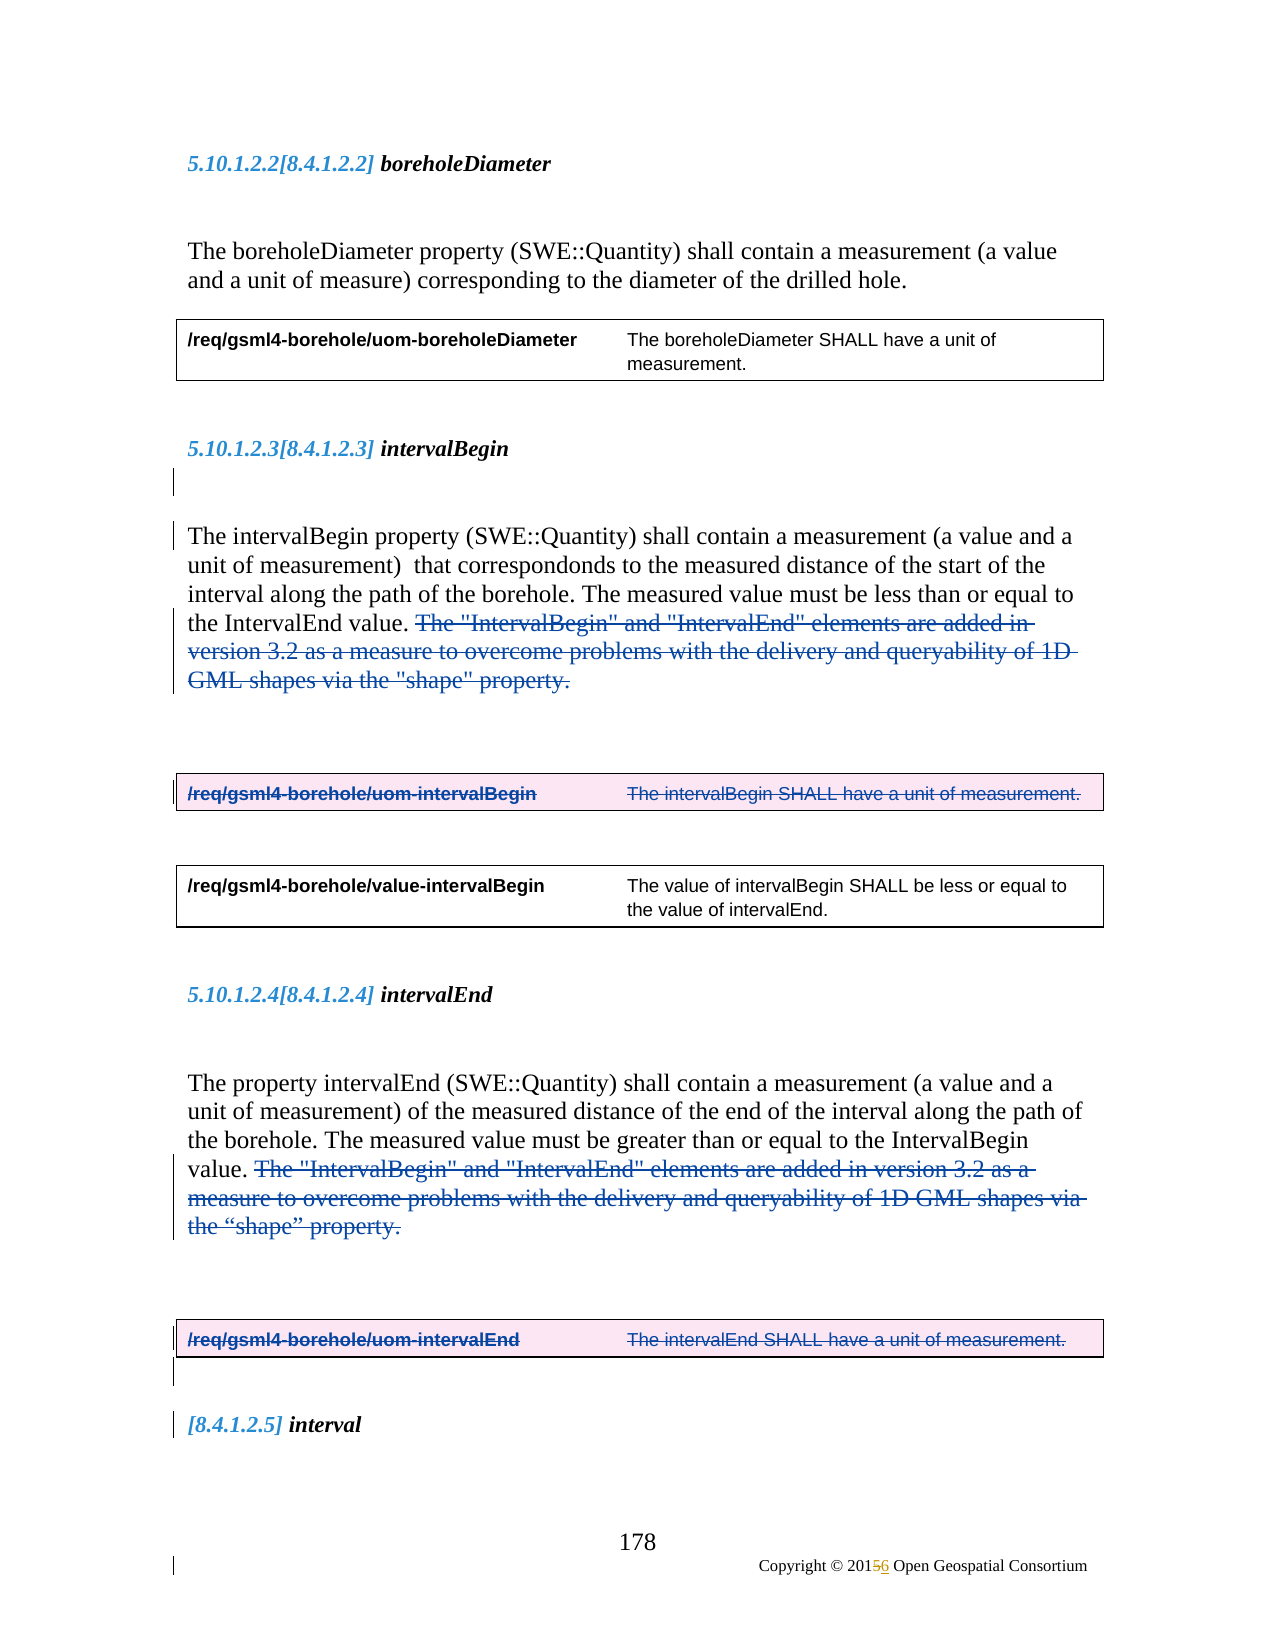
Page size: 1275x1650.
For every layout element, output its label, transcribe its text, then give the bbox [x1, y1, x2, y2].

text The intervalBegin property (SWE::Quantity) shall contain a measurement (a value and a unit of measurement) that correspondonds to the measured distance of the start of the interval along the path of the borehole. The measured value must be less than or equal to the IntervalEnd value. [187, 521, 1087, 694]
subtitle intervalEnd [187, 981, 1087, 1008]
table_header /req/gsml4-borehole/uom-boreholeDiameter [177, 320, 616, 380]
table_header /req/gsml4-borehole/value-intervalBegin [177, 866, 616, 926]
table_header The value of intervalBegin SHALL be less or equal to the value of intervalEnd. [616, 866, 1103, 926]
text The property intervalEnd (SWE::Quantity) shall contain a measurement (a value and a unit of measurement) of the measured distance of the end of the interval along the path of the borehole. The measured value must be greater than or equal to the IntervalBegin value. [187, 1199, 1087, 1240]
text The property intervalEnd (SWE::Quantity) shall contain a measurement (a value and a unit of measurement) of the measured distance of the end of the interval along the path of the borehole. The measured value must be greater than or equal to the IntervalBegin value. [187, 1068, 1087, 1198]
subtitle boreholeDiameter [187, 150, 1087, 176]
text The boreholeDiameter property (SWE::Quantity) shall contain a measurement (a value and a unit of measure) corresponding to the diameter of the drilled hole. [187, 236, 1087, 294]
subtitle interval [187, 1411, 1087, 1437]
subtitle intervalBegin [187, 435, 1087, 461]
table_header The boreholeDiameter SHALL have a unit of measurement. [616, 320, 1103, 380]
